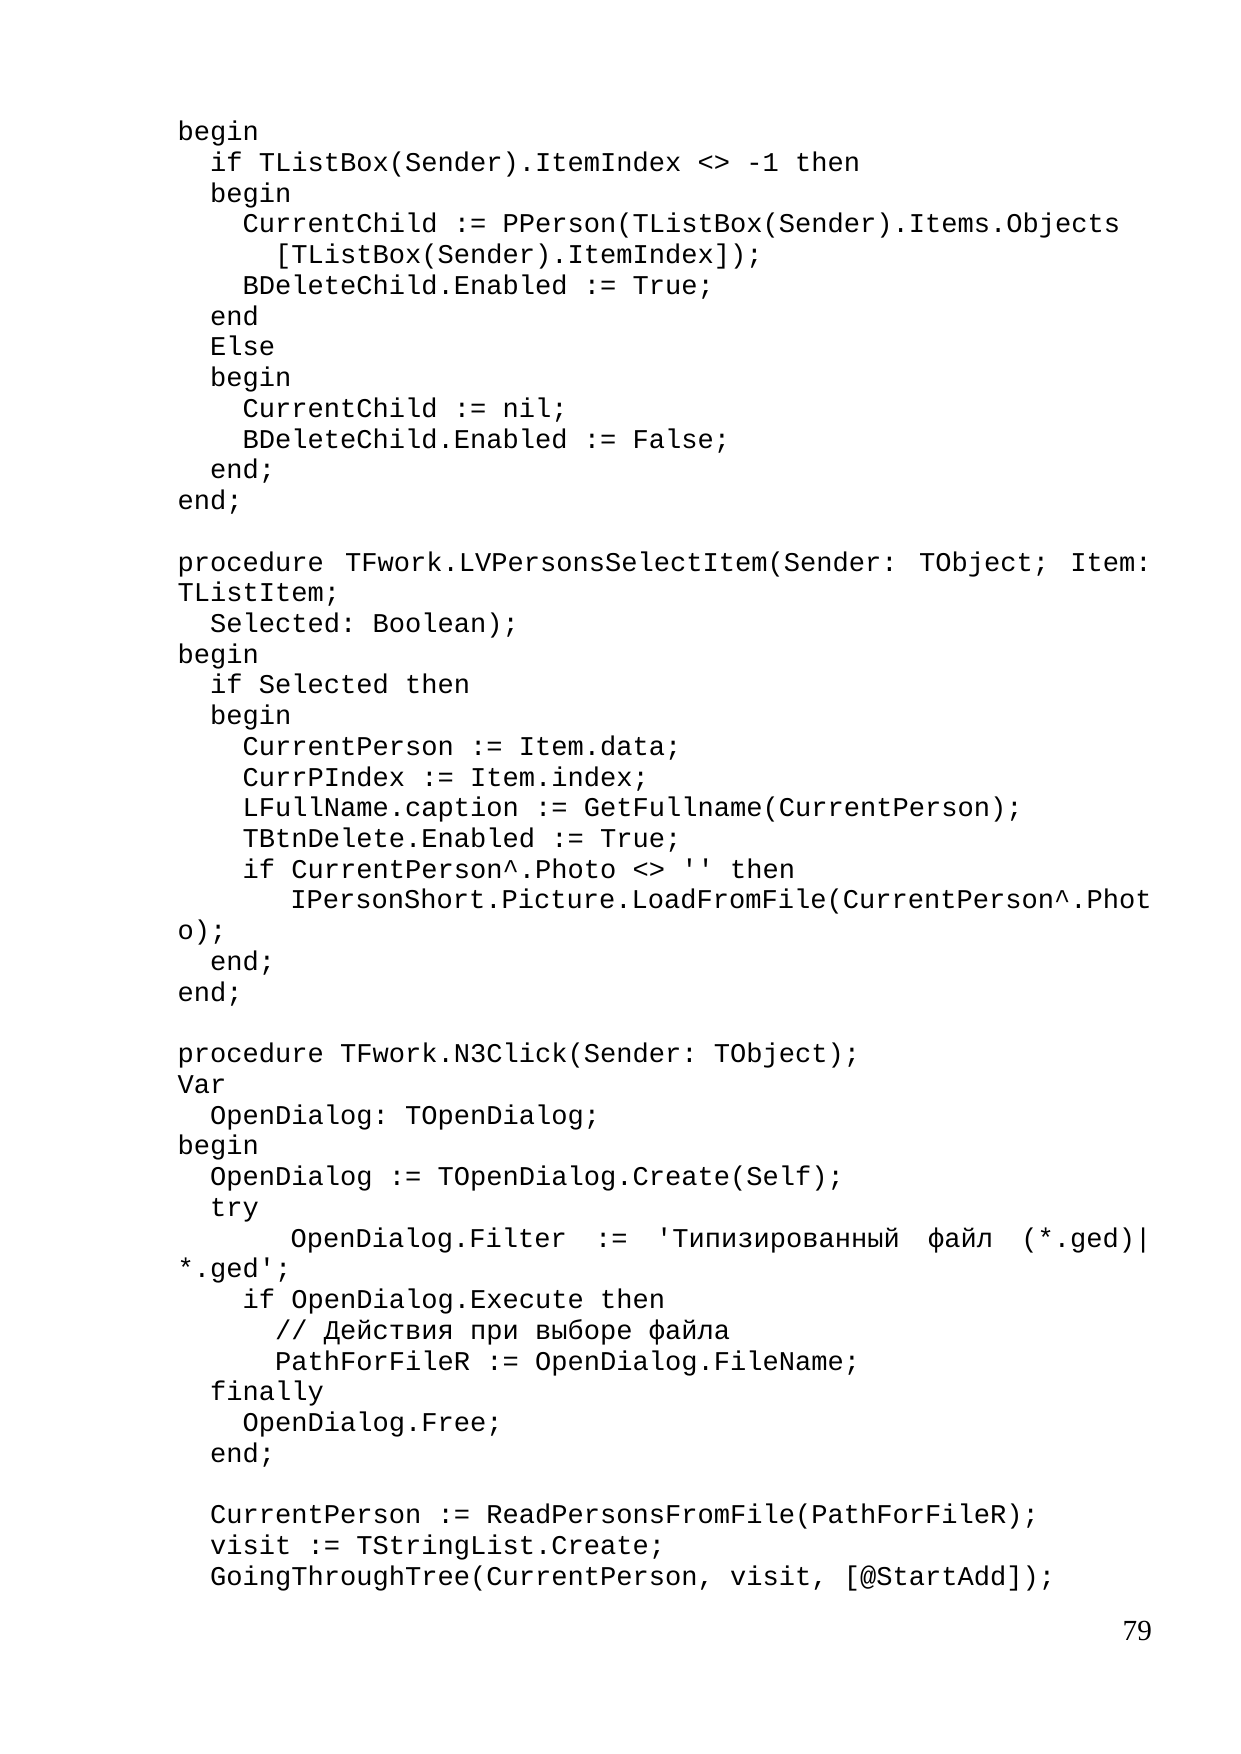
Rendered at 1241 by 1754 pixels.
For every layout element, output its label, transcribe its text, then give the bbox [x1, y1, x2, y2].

text procedure TFwork.LVPersonsSelectItem(Sender: TObject; Item: TListItem; [177, 548, 1152, 610]
text GoingThroughTree(CurrentPerson, visit, [@StartAdd]); [177, 1562, 1152, 1593]
text begin [177, 179, 1152, 210]
text end; [177, 487, 1152, 518]
text BDeleteChild.Enabled := True; [177, 272, 1152, 302]
text OpenDialog: TOpenDialog; [177, 1101, 1152, 1132]
text begin [177, 702, 1152, 733]
text end; [177, 978, 1152, 1009]
text end [177, 302, 1152, 333]
text Selected: Boolean); [177, 610, 1152, 641]
text PathForFileR := OpenDialog.FileName; [177, 1347, 1152, 1378]
text CurrPIndex := Item.index; [177, 763, 1152, 794]
text begin [177, 364, 1152, 395]
text procedure TFwork.N3Click(Sender: TObject); [177, 1040, 1152, 1071]
text CurrentPerson := ReadPersonsFromFile(PathForFileR); [177, 1501, 1152, 1532]
text OpenDialog := TOpenDialog.Create(Self); [177, 1163, 1152, 1194]
text try [177, 1194, 1152, 1224]
text end; [177, 456, 1152, 487]
text LFullName.caption := GetFullname(CurrentPerson); [177, 794, 1152, 825]
text BDeleteChild.Enabled := False; [177, 425, 1152, 456]
text TBtnDelete.Enabled := True; [177, 825, 1152, 856]
text IPersonShort.Picture.LoadFromFile(CurrentPerson^.Photo); [177, 886, 1152, 948]
text CurrentPerson := Item.data; [177, 733, 1152, 763]
text begin [177, 1132, 1152, 1163]
text Else [177, 333, 1152, 364]
text end; [177, 1439, 1152, 1470]
text if TListBox(Sender).ItemIndex <> -1 then [177, 149, 1152, 179]
text finally [177, 1378, 1152, 1409]
text [TListBox(Sender).ItemIndex]); [177, 241, 1152, 272]
text if Selected then [177, 671, 1152, 702]
text // Действия при выборе файла [177, 1317, 1152, 1347]
text CurrentChild := PPerson(TListBox(Sender).Items.Objects [177, 210, 1152, 241]
text end; [177, 948, 1152, 978]
text CurrentChild := nil; [177, 395, 1152, 425]
text Var [177, 1071, 1152, 1101]
text if CurrentPerson^.Photo <> '' then [177, 856, 1152, 886]
text begin [177, 641, 1152, 671]
text OpenDialog.Free; [177, 1409, 1152, 1439]
text if OpenDialog.Execute then [177, 1286, 1152, 1317]
text begin [177, 118, 1152, 149]
text visit := TStringList.Create; [177, 1532, 1152, 1562]
text OpenDialog.Filter := 'Типизированный файл (*.ged)|*.ged'; [177, 1224, 1152, 1286]
